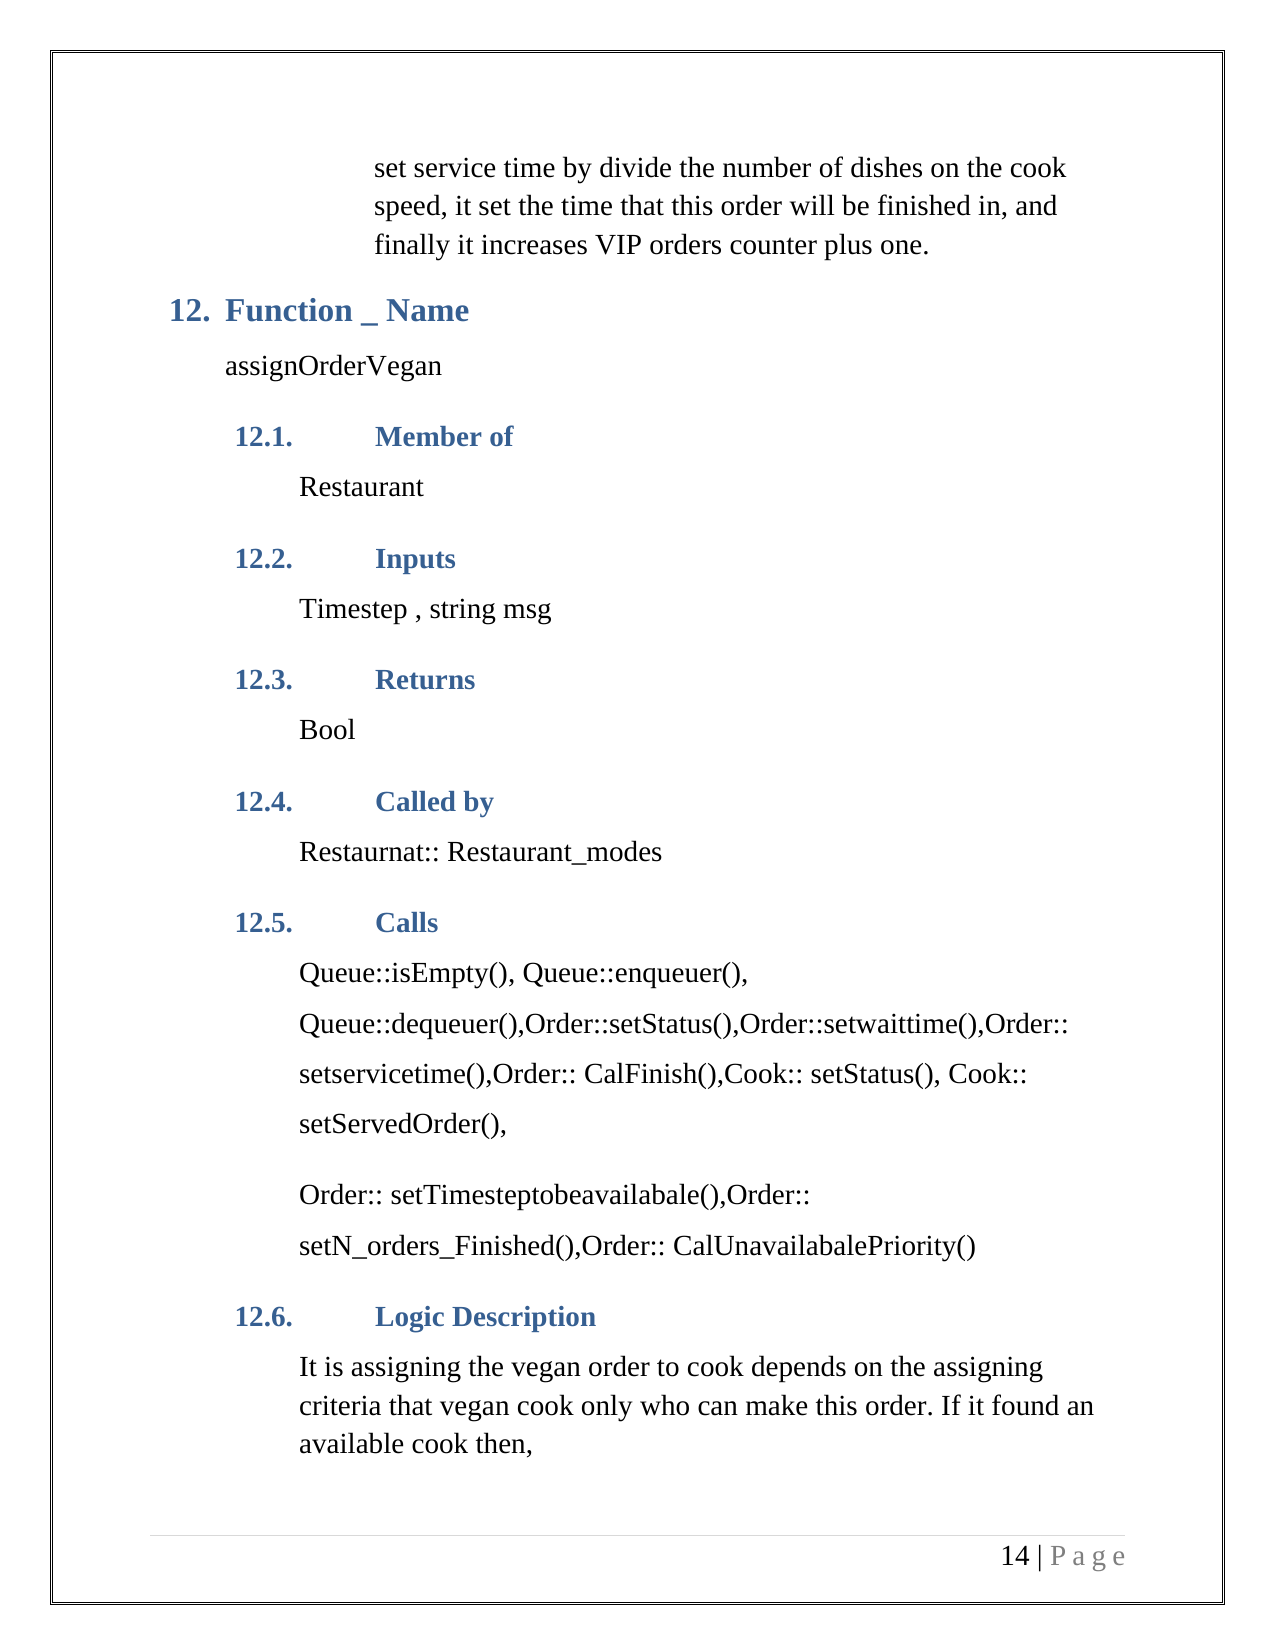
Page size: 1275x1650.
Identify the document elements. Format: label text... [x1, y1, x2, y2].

text It is assigning the vegan order to cook depends on the assigning criteria that vegan cook only who can make this order. If it found an available cook then, [299, 1349, 1125, 1460]
text Timestep , string msg [299, 591, 1125, 624]
subtitle Member of [234, 419, 1125, 453]
text Queue::isEmpty(), Queue::enqueuer(), Queue::dequeuer(),Order::setStatus(),Order::setwaittime(),Order:: setservicetime(),Order:: CalFinish(),Cook:: setStatus(), Cook:: setServedOrder(), [299, 955, 1125, 1140]
subtitle Logic Description [234, 1299, 1125, 1332]
text Restaurnat:: Restaurant_modes [299, 834, 1125, 867]
text assignOrderVegan [225, 348, 1125, 382]
text Restaurant [299, 469, 1125, 503]
subtitle Inputs [234, 541, 1125, 574]
text Bool [299, 712, 1125, 746]
subtitle Returns [234, 662, 1125, 696]
subtitle Calls [234, 905, 1125, 939]
text Order:: setTimesteptobeavailabale(),Order:: setN_orders_Finished(),Order:: CalUnavailabalePriority() [299, 1177, 1125, 1261]
subtitle Called by [234, 784, 1125, 817]
subtitle Function _ Name [169, 291, 1125, 329]
